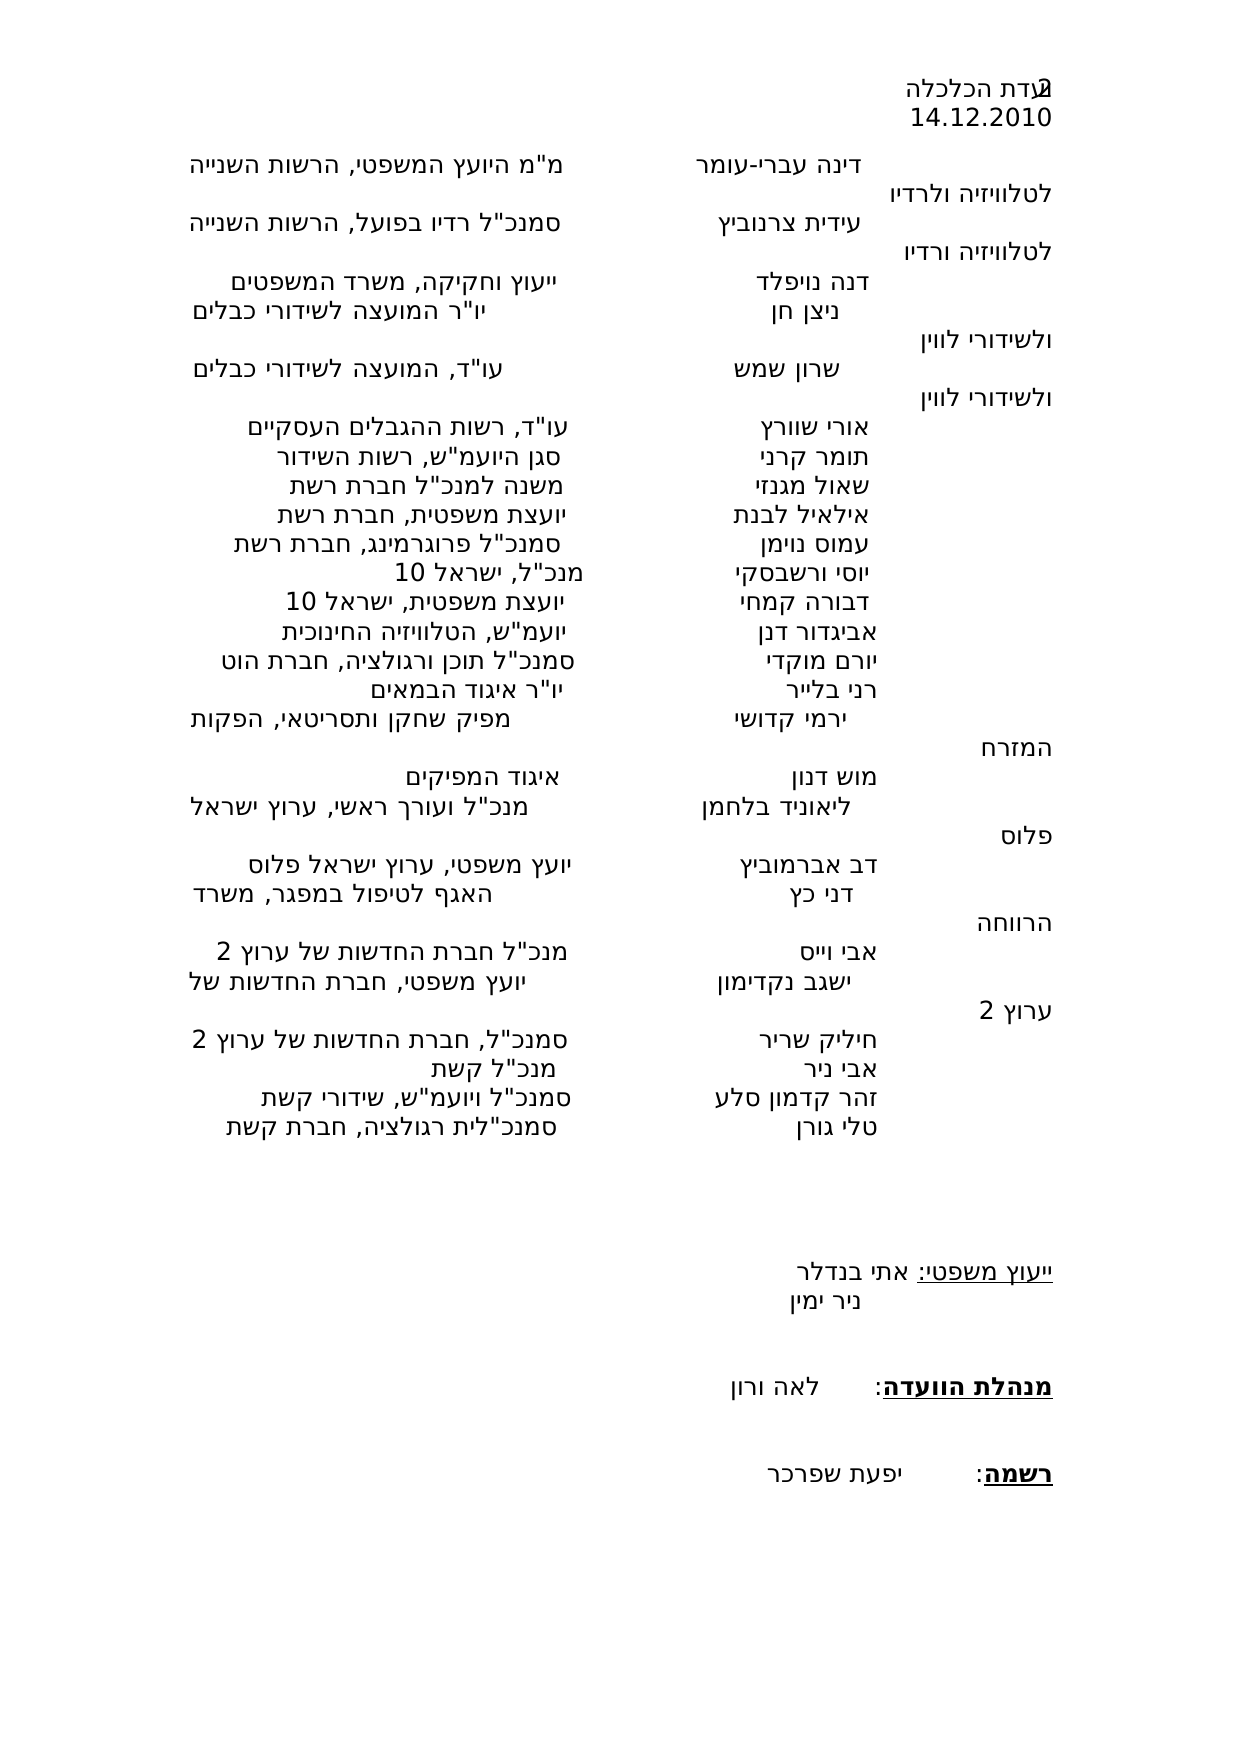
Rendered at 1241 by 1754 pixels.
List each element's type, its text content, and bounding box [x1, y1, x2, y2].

text יוסי ורשבסקי מנכ"ל, ישראל 10 [187, 558, 1053, 587]
text אביגדור דנן יועמ"ש, הטלוויזיה החינוכית [187, 617, 1053, 646]
text יורם מוקדי סמנכ"ל תוכן ורגולציה, חברת הוט [187, 646, 1053, 675]
text מנהלת הוועדה: לאה ורון [187, 1372, 1053, 1402]
text רשמה: יפעת שפרכר [187, 1459, 1053, 1488]
text אורי שוורץ עו"ד, רשות ההגבלים העסקיים [187, 412, 1053, 442]
text דני כץ האגף לטיפול במפגר, משרד הרווחה [187, 879, 1053, 937]
text חיליק שריר סמנכ"ל, חברת החדשות של ערוץ 2 [187, 1025, 1053, 1054]
text דנה נויפלד ייעוץ וחקיקה, משרד המשפטים [187, 267, 1053, 296]
text אבי ניר מנכ"ל קשת [187, 1054, 1053, 1083]
text ניר ימין [187, 1286, 1053, 1315]
text ירמי קדושי מפיק שחקן ותסריטאי, הפקות המזרח [187, 704, 1053, 762]
text דינה עברי-עומר מ"מ היועץ המשפטי, הרשות השנייה לטלוויזיה ולרדיו [187, 150, 1053, 208]
text שאול מגנזי משנה למנכ"ל חברת רשת [187, 471, 1053, 500]
text רני בלייר יו"ר איגוד הבמאים [187, 675, 1053, 704]
text אילאיל לבנת יועצת משפטית, חברת רשת [187, 500, 1053, 529]
text זהר קדמון סלע סמנכ"ל ויועמ"ש, שידורי קשת [187, 1083, 1053, 1112]
text אבי וייס מנכ"ל חברת החדשות של ערוץ 2 [187, 937, 1053, 967]
text תומר קרני סגן היועמ"ש, רשות השידור [187, 442, 1053, 471]
text מוש דנון איגוד המפיקים [187, 762, 1053, 792]
text דבורה קמחי יועצת משפטית, ישראל 10 [187, 587, 1053, 617]
text שרון שמש עו"ד, המועצה לשידורי כבלים ולשידורי לווין [187, 354, 1053, 412]
text ייעוץ משפטי: אתי בנדלר [187, 1257, 1053, 1286]
text עידית צרנוביץ סמנכ"ל רדיו בפועל, הרשות השנייה לטלוויזיה ורדיו [187, 208, 1053, 267]
text ישגב נקדימון יועץ משפטי, חברת החדשות של ערוץ 2 [187, 967, 1053, 1025]
text טלי גורן סמנכ"לית רגולציה, חברת קשת [187, 1112, 1053, 1142]
text ליאוניד בלחמן מנכ"ל ועורך ראשי, ערוץ ישראל פלוס [187, 792, 1053, 850]
text עמוס נוימן סמנכ"ל פרוגרמינג, חברת רשת [187, 529, 1053, 558]
text ניצן חן יו"ר המועצה לשידורי כבלים ולשידורי לווין [187, 296, 1053, 354]
text דב אברמוביץ יועץ משפטי, ערוץ ישראל פלוס [187, 850, 1053, 879]
